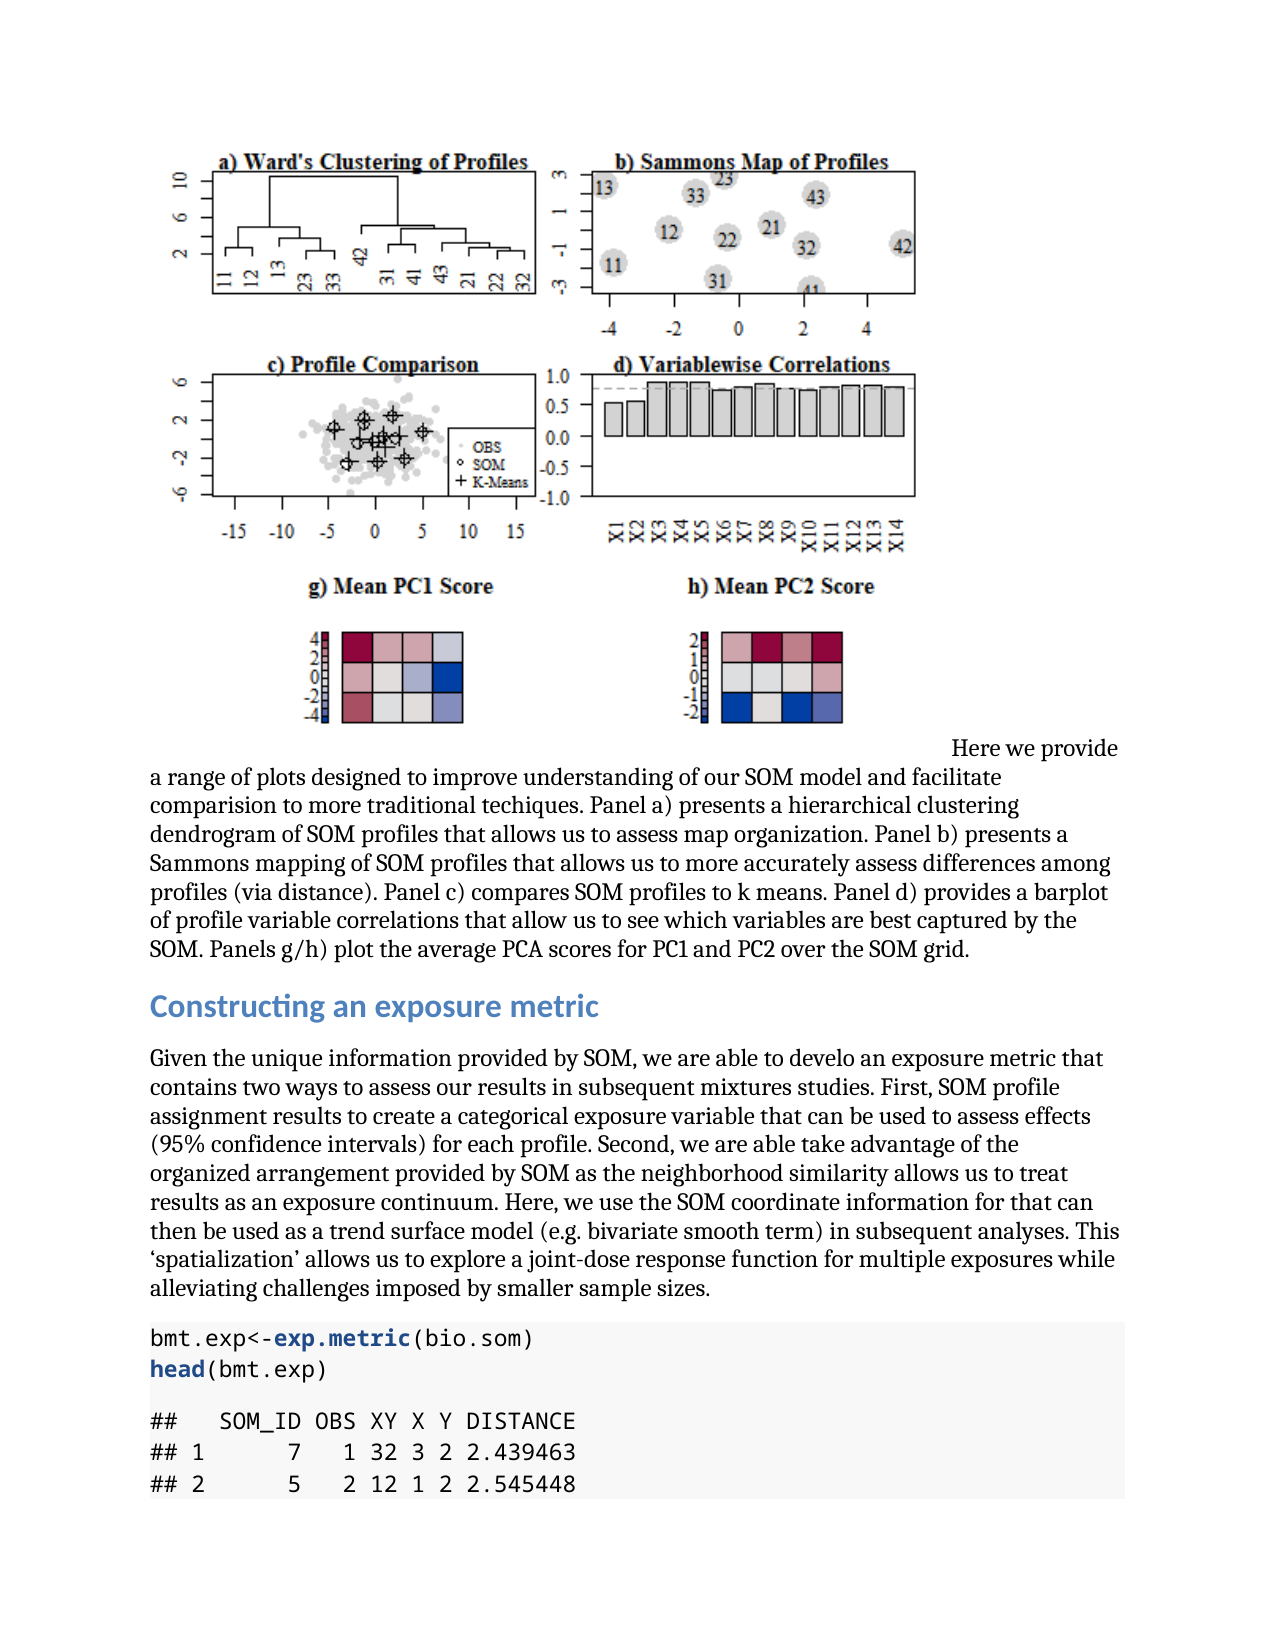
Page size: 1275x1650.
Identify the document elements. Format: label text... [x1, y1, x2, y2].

text Given the unique information provided by SOM, we are able to develo an exposure metric that contains two ways to assess our results in subsequent mixtures studies. First, SOM profile assignment results to create a categorical exposure variable that can be used to assess effects (95% confidence intervals) for each profile. Second, we are able take advantage of the organized arrangement provided by SOM as the neighborhood similarity allows us to treat results as an exposure continuum. Here, we use the SOM coordinate information for that can then be used as a trend surface model (e.g. bivariate smooth term) in subsequent analyses. This ‘spatialization’ allows us to explore a joint-dose response function for multiple exposures while alleviating challenges imposed by smaller sample sizes. [150, 1044, 1125, 1303]
subtitle Constructing an exposure metric [150, 985, 1125, 1025]
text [150, 1405, 1125, 1499]
picture [168, 150, 927, 757]
text bmt.exp<-exp.metric(bio.som) head(bmt.exp) [329, 1322, 1125, 1384]
